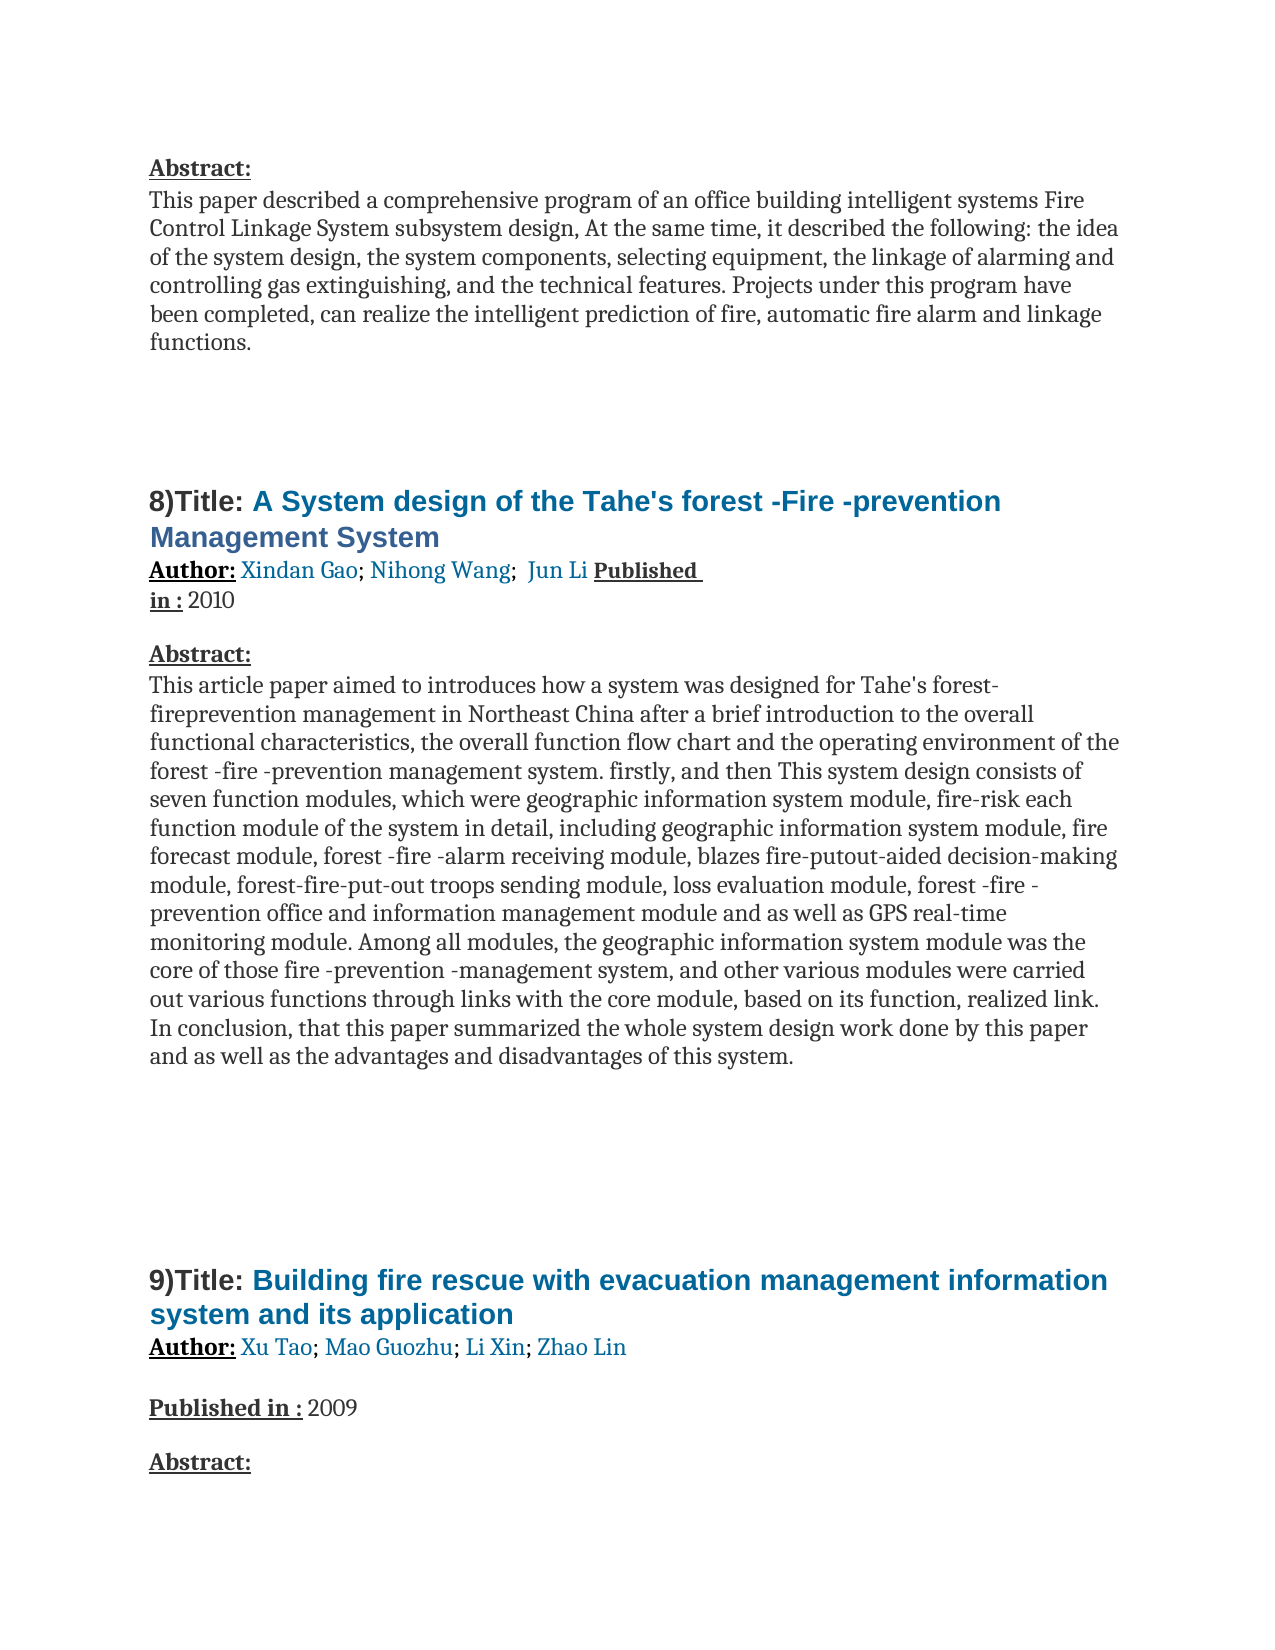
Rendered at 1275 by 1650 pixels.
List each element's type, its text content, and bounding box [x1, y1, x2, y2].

text Abstract: [148, 154, 1125, 183]
text Published in : 2009 [148, 1394, 1125, 1423]
text Author: Xu Tao; Mao Guozhu; Li Xin; Zhao Lin [148, 1333, 1125, 1361]
text 9)Title: Building fire rescue with evacuation management information system and its application [148, 1262, 1125, 1331]
text 8)Title: A System design of the Tahe's forest -Fire -prevention [148, 484, 1125, 518]
text Abstract: [148, 1448, 1125, 1477]
text Abstract: [148, 640, 1125, 669]
text This paper described a comprehensive program of an office building intelligent systems Fire Control Linkage System subsystem design, At the same time, it described the following: the idea of the system design, the system components, selecting equipment, the linkage of alarming and controlling gas extinguishing, and the technical features. Projects under this program have been completed, can realize the intelligent prediction of fire, automatic fire alarm and linkage functions. [148, 186, 1125, 357]
text This article paper aimed to introduces how a system was designed for Tahe's forest-fireprevention management in Northeast China after a brief introduction to the overall functional characteristics, the overall function flow chart and the operating environment of the forest -fire -prevention management system. firstly, and then This system design consists of seven function modules, which were geographic information system module, fire-risk each function module of the system in detail, including geographic information system module, fire forecast module, forest -fire -alarm receiving module, blazes fire-putout-aided decision-making module, forest-fire-put-out troops sending module, loss evaluation module, forest -fire -prevention office and information management module and as well as GPS real-time monitoring module. Among all modules, the geographic information system module was the core of those fire -prevention -management system, and other various modules were carried out various functions through links with the core module, based on its function, realized link. In conclusion, that this paper summarized the whole system design work done by this paper and as well as the advantages and disadvantages of this system. [148, 671, 1125, 1071]
text Author: Xindan Gao; Nihong Wang; Jun Li Published in : 2010 [148, 556, 712, 614]
text Management System [150, 520, 1125, 553]
